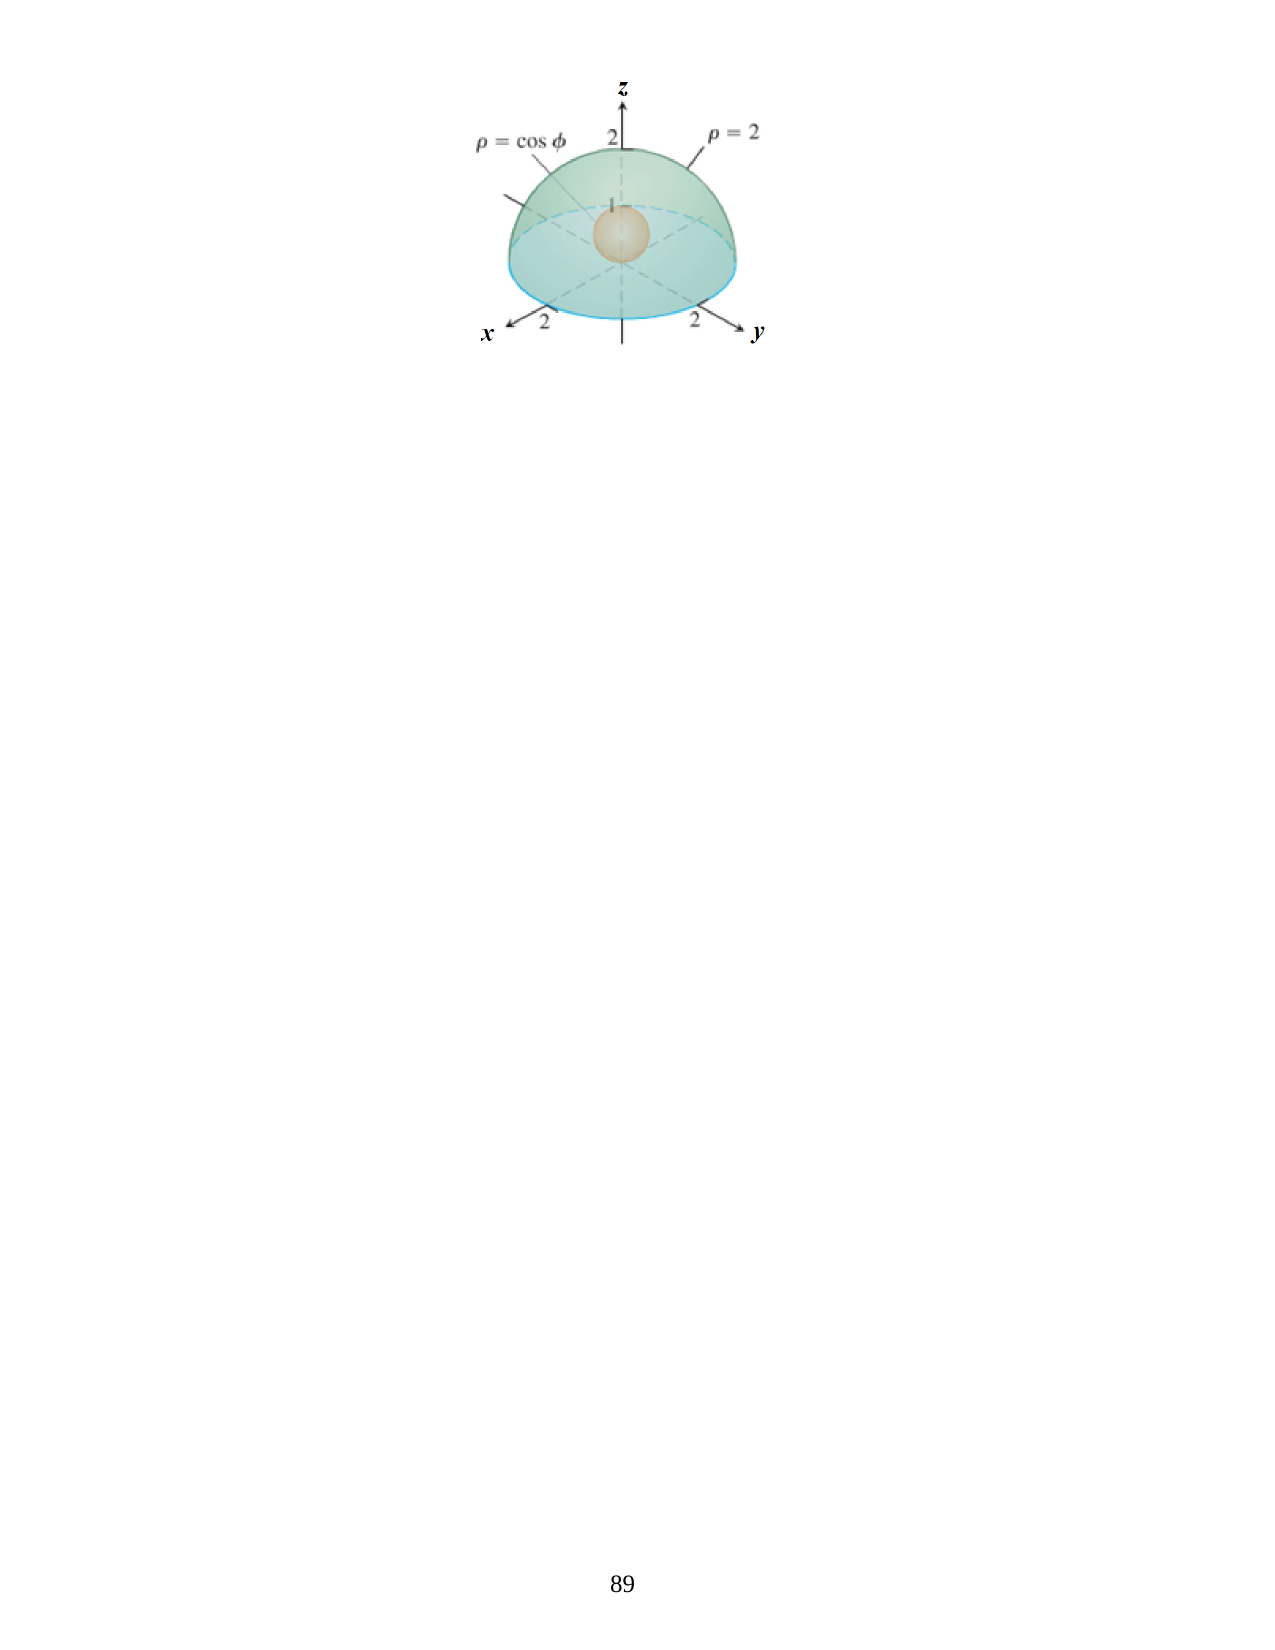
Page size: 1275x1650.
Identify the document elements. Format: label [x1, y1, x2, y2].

picture [464, 75, 781, 360]
